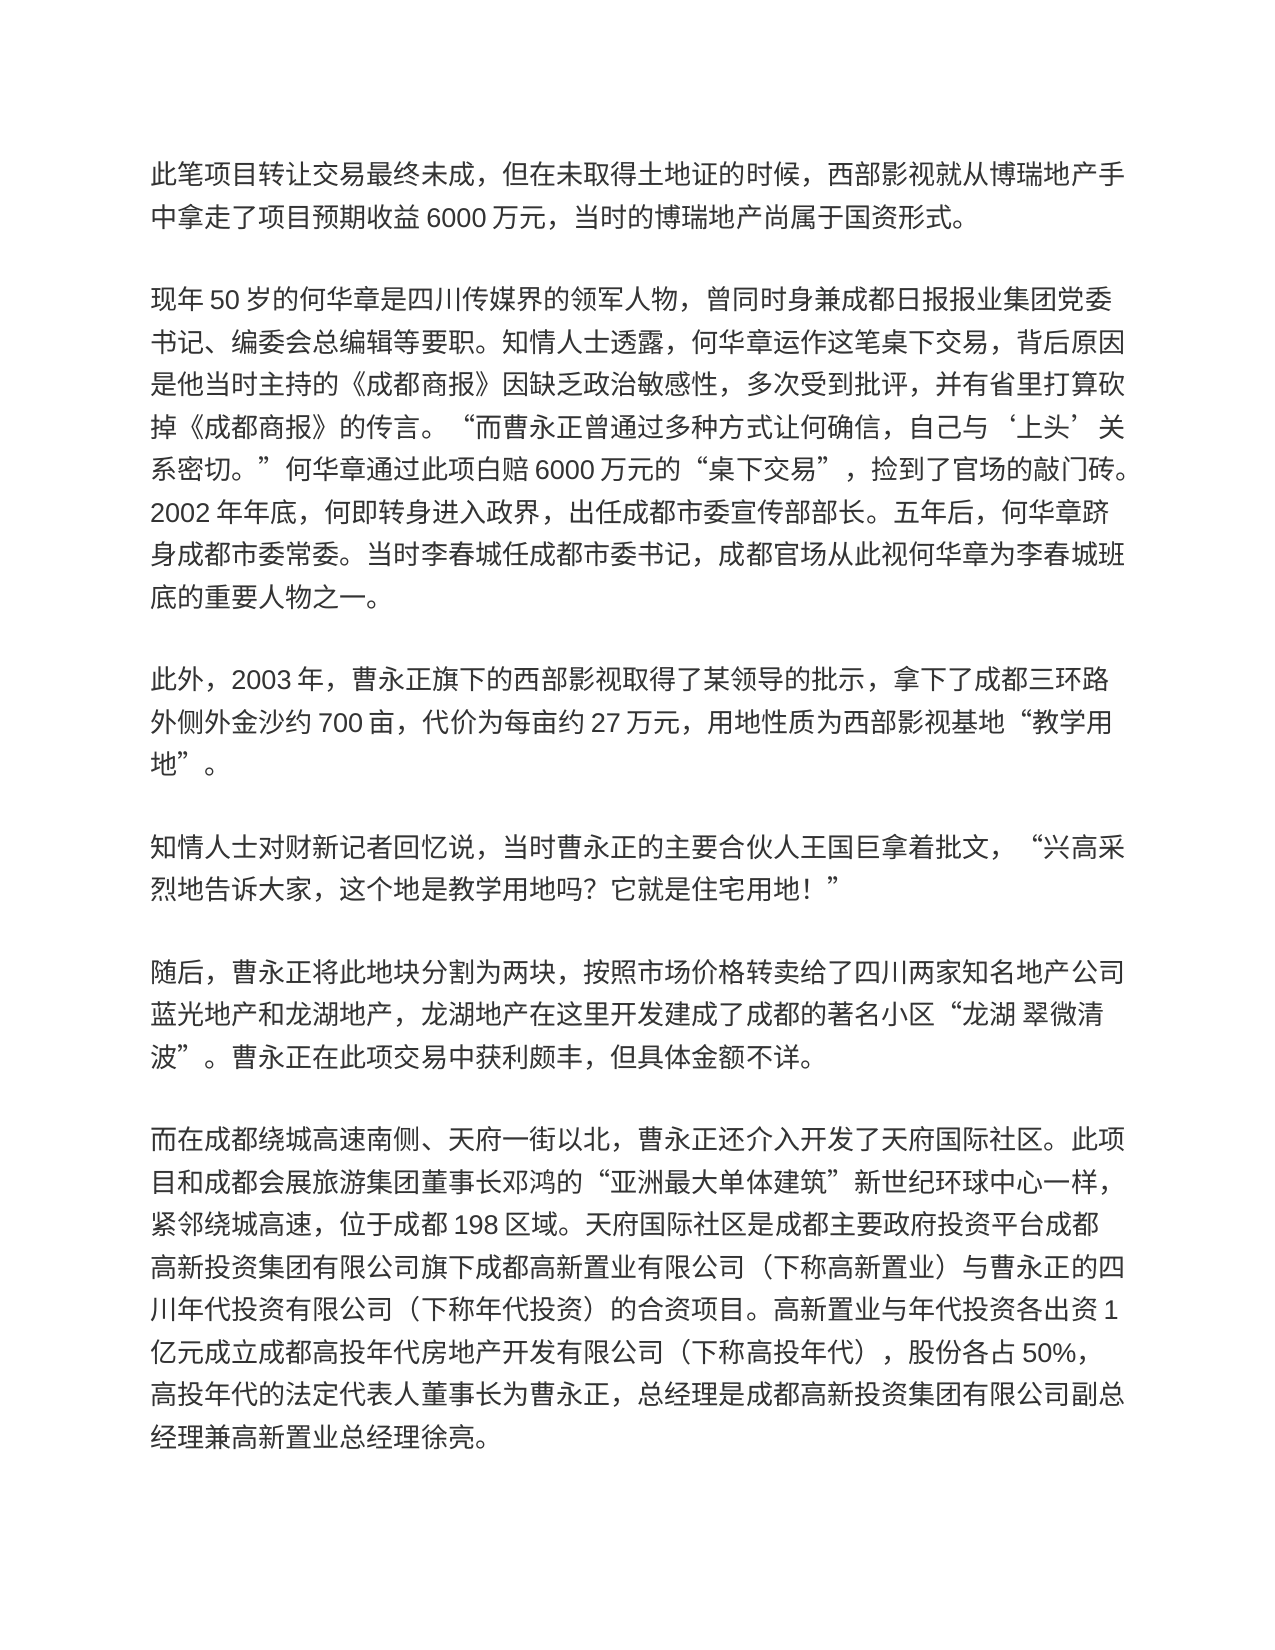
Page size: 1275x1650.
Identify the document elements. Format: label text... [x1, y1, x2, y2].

text 知情人士对财新记者回忆说，当时曹永正的主要合伙人王国巨拿着批文，“兴高采烈地告诉大家，这个地是教学用地吗？它就是住宅用地！” [150, 822, 1125, 907]
text 现年50岁的何华章是四川传媒界的领军人物，曾同时身兼成都日报报业集团党委书记、编委会总编辑等要职。知情人士透露，何华章运作这笔桌下交易，背后原因是他当时主持的《成都商报》因缺乏政治敏感性，多次受到批评，并有省里打算砍掉《成都商报》的传言。“而曹永正曾通过多种方式让何确信，自己与‘上头’关系密切。”何华章通过此项白赔6000万元的“桌下交易”，捡到了官场的敲门砖。2002年年底，何即转身进入政界，出任成都市委宣传部部长。五年后，何华章跻身成都市委常委。当时李春城任成都市委书记，成都官场从此视何华章为李春城班底的重要人物之一。 [150, 275, 1125, 615]
text 而在成都绕城高速南侧、天府一街以北，曹永正还介入开发了天府国际社区。此项目和成都会展旅游集团董事长邓鸿的“亚洲最大单体建筑”新世纪环球中心一样，紧邻绕城高速，位于成都198区域。天府国际社区是成都主要政府投资平台成都高新投资集团有限公司旗下成都高新置业有限公司（下称高新置业）与曹永正的四川年代投资有限公司（下称年代投资）的合资项目。高新置业与年代投资各出资1亿元成立成都高投年代房地产开发有限公司（下称高投年代），股份各占50%，高投年代的法定代表人董事长为曹永正，总经理是成都高新投资集团有限公司副总经理兼高新置业总经理徐亮。 [150, 1115, 1125, 1455]
text 随后，曹永正将此地块分割为两块，按照市场价格转卖给了四川两家知名地产公司蓝光地产和龙湖地产，龙湖地产在这里开发建成了成都的著名小区“龙湖 翠微清波”。曹永正在此项交易中获利颇丰，但具体金额不详。 [150, 947, 1125, 1075]
text 此笔项目转让交易最终未成，但在未取得土地证的时候，西部影视就从博瑞地产手中拿走了项目预期收益6000万元，当时的博瑞地产尚属于国资形式。 [150, 150, 1125, 235]
text 此外，2003年，曹永正旗下的西部影视取得了某领导的批示，拿下了成都三环路外侧外金沙约700亩，代价为每亩约27万元，用地性质为西部影视基地“教学用地”。 [150, 655, 1125, 782]
